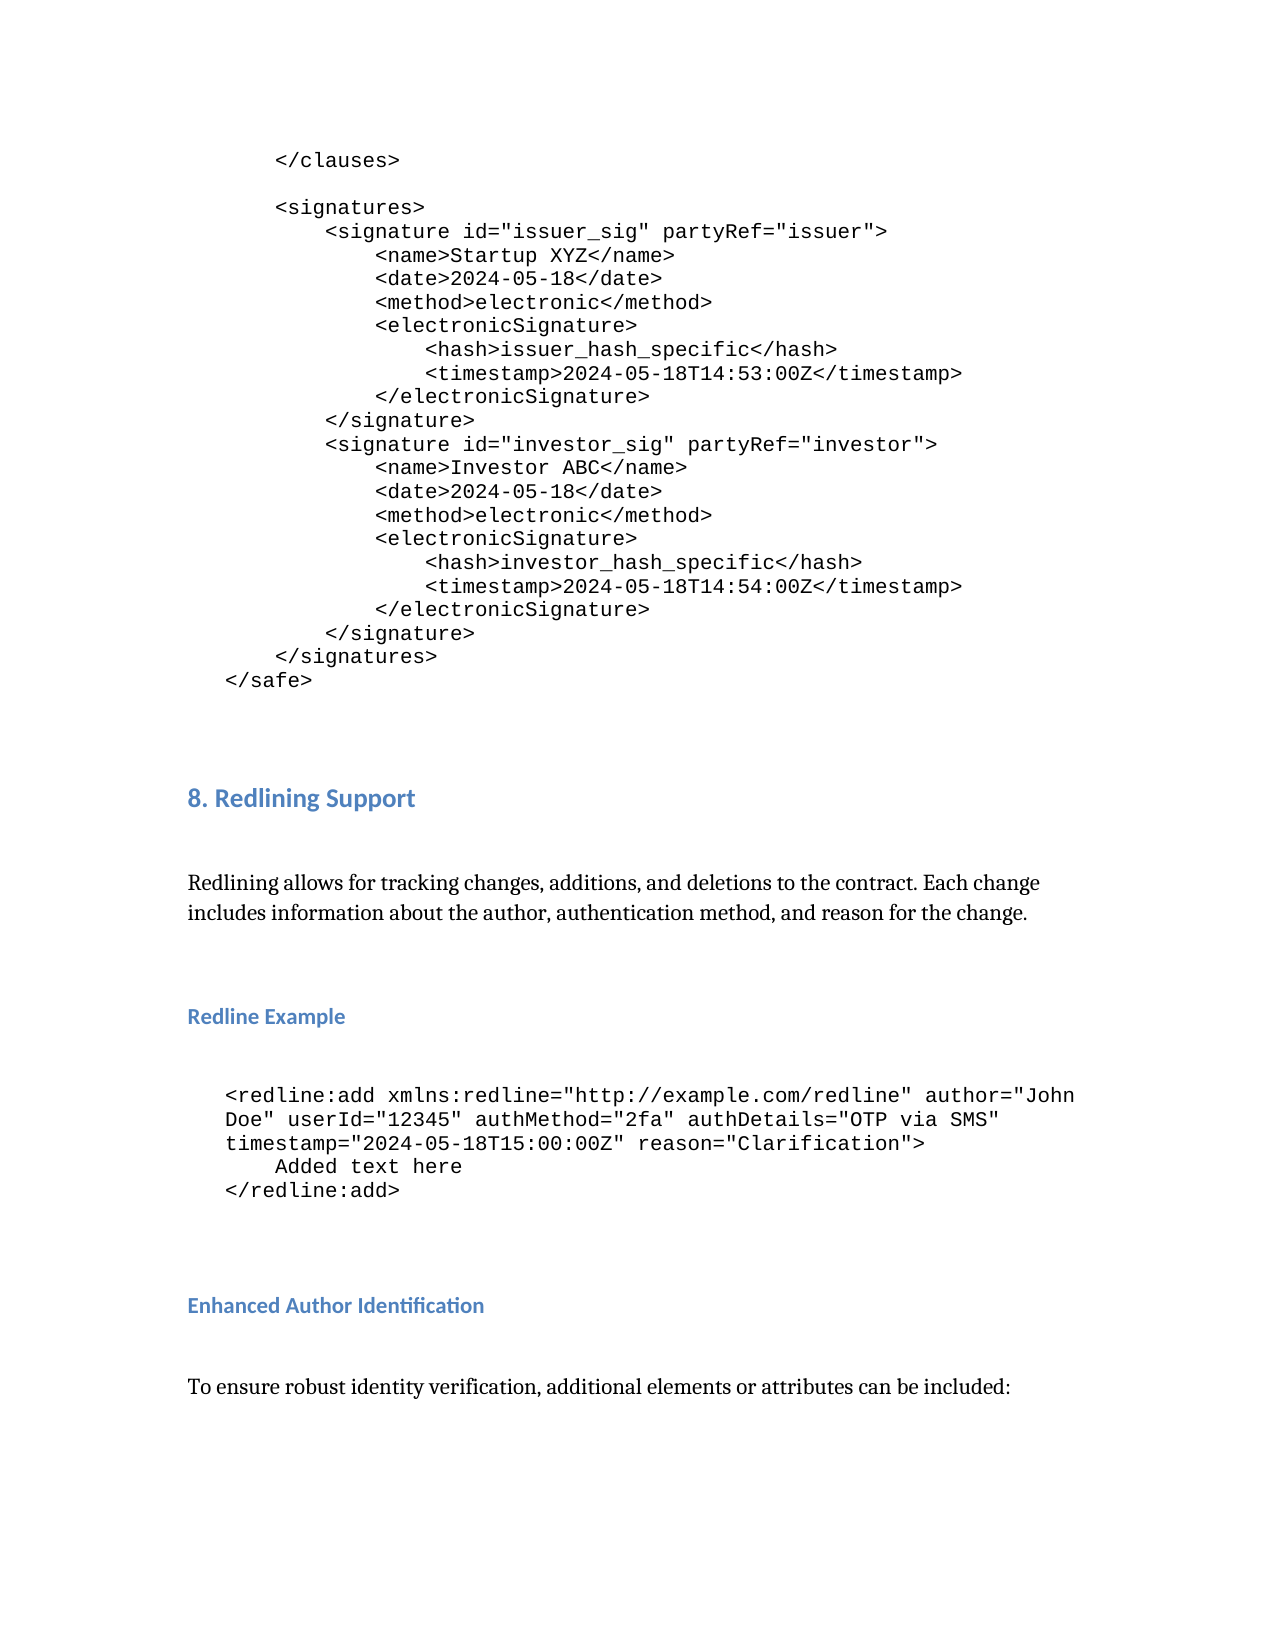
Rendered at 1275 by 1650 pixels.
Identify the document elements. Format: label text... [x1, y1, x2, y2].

text <redline:add xmlns:redline="http://example.com/redline" author="John Doe" userId="12345" authMethod="2fa" authDetails="OTP via SMS" timestamp="2024-05-18T15:00:00Z" reason="Clarification"> Added text here </redline:add> [225, 1086, 1087, 1227]
text Redlining allows for tracking changes, additions, and deletions to the contract. Each change includes information about the author, authentication method, and reason for the change. [187, 870, 1087, 927]
subtitle Enhanced Author Identification [187, 1291, 1087, 1319]
text To ensure robust identity verification, additional elements or attributes can be included: [187, 1374, 1087, 1401]
subtitle Redline Example [187, 1002, 1087, 1030]
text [225, 150, 1087, 717]
subtitle 8. Redlining Support [187, 781, 1087, 814]
